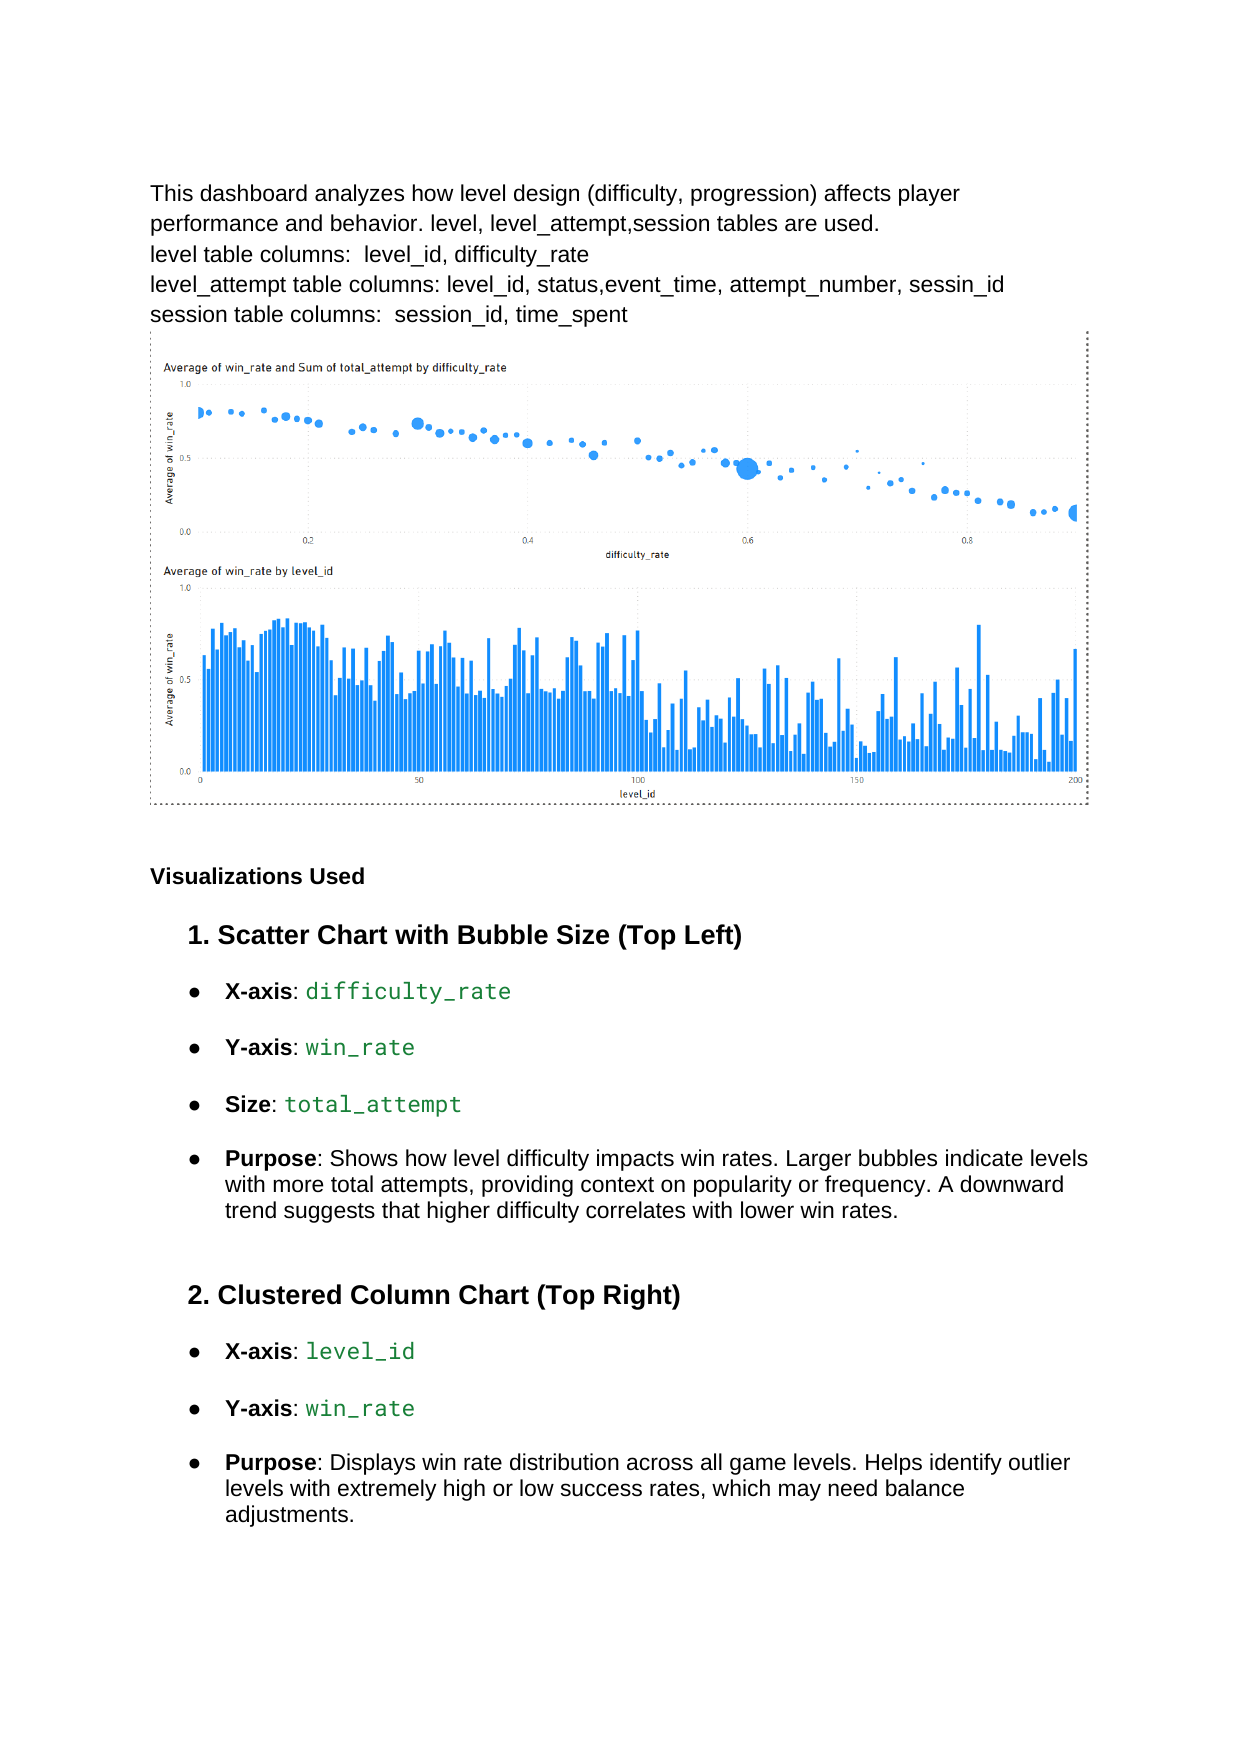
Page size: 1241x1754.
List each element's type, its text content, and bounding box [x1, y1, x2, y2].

picture [150, 331, 1091, 805]
list Size: total_attempt [187, 1088, 1090, 1145]
text This dashboard analyzes how level design (difficulty, progression) affects player performance and behavior. level, level_attempt,session tables are used. [150, 180, 1090, 237]
list X-axis: difficulty_rate [187, 975, 1090, 1032]
text session table columns: session_id, time_spent [150, 301, 1090, 327]
text level_attempt table columns: level_id, status,event_time, attempt_number, sessin_id [150, 271, 1090, 297]
text level table columns: level_id, difficulty_rate [150, 241, 1090, 267]
subtitle Visualizations Used [150, 863, 1090, 889]
subtitle 2. Clustered Column Chart (Top Right) [187, 1279, 1090, 1311]
list Purpose: Shows how level difficulty impacts win rates. Larger bubbles indicate levels with more total attempts, providing context on popularity or frequency. A downward trend suggests that higher difficulty correlates with lower win rates. [187, 1145, 1090, 1250]
list Y-axis: win_rate [187, 1392, 1090, 1449]
list X-axis: level_id [187, 1336, 1090, 1392]
list Y-axis: win_rate [187, 1032, 1090, 1088]
list Purpose: Displays win rate distribution across all game levels. Helps identify outlier levels with extremely high or low success rates, which may need balance adjustments. [187, 1449, 1090, 1528]
subtitle 1. Scatter Chart with Bubble Size (Top Left) [187, 919, 1090, 950]
